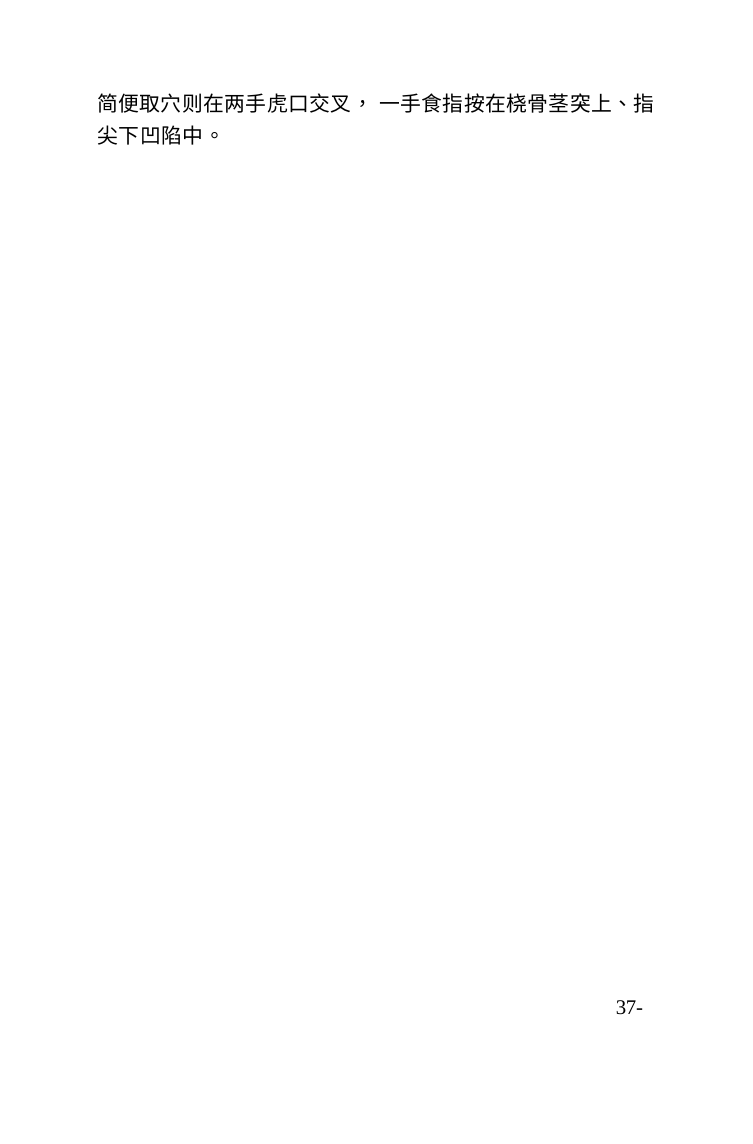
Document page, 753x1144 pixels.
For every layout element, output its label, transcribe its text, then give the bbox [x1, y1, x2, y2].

text 简便取穴则在两手虎口交叉， 一手食指按在桡骨茎突上、指 尖下凹陷中。 [97, 89, 660, 149]
